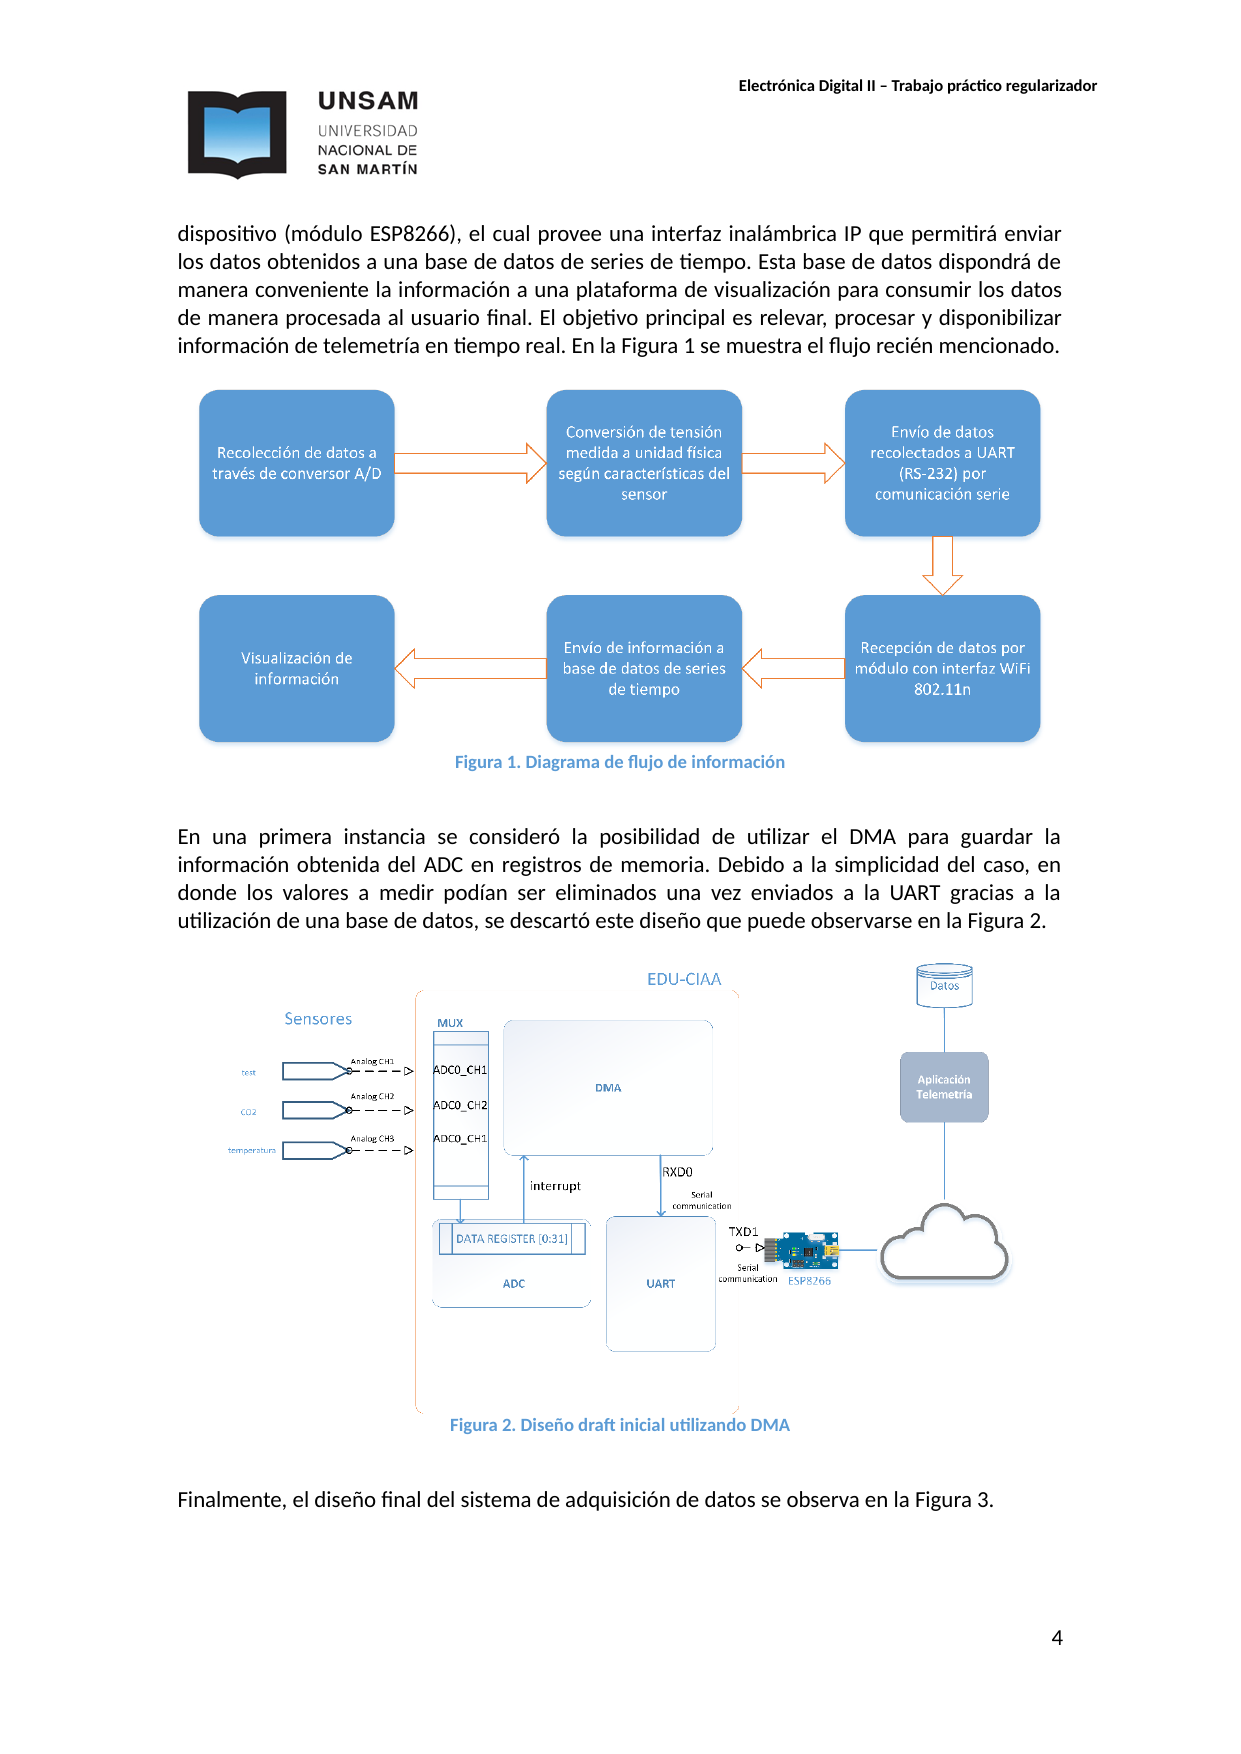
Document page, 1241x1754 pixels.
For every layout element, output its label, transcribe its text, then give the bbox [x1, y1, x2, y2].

picture [223, 962, 1017, 1414]
picture [193, 387, 1047, 751]
text En una primera instancia se consideró la posibilidad de utilizar el DMA para guardar la información obtenida del ADC en registros de memoria. Debido a la simplicidad del caso, en donde los valores a medir podían ser eliminados una vez enviados a la UART gracias a la utilización de una base de datos, se descartó este diseño que puede observarse en la Figura 2. [177, 822, 1063, 934]
picture [177, 77, 431, 195]
text Finalmente, el diseño final del sistema de adquisición de datos se observa en la Figura 3. [177, 1485, 1063, 1513]
